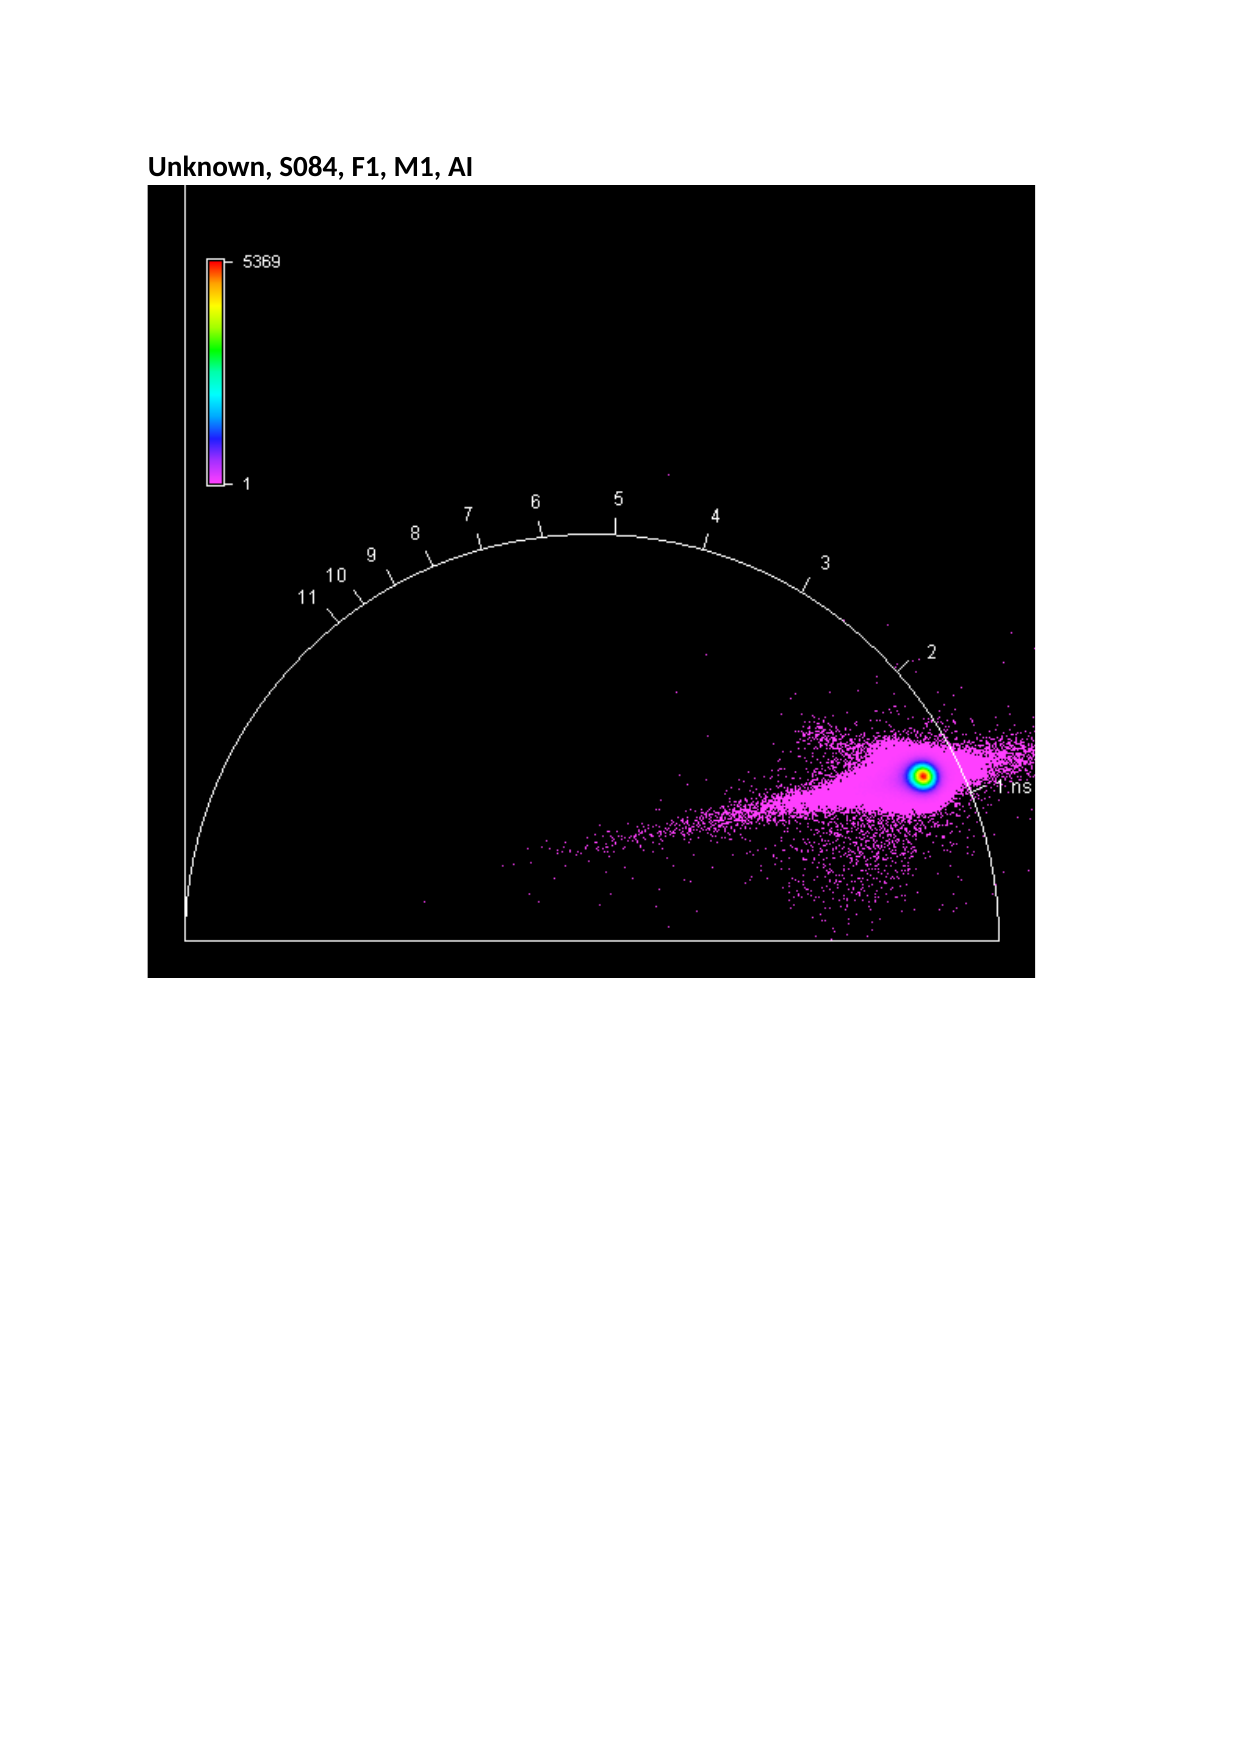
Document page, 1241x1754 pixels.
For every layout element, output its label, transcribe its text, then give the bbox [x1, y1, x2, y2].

picture [147, 185, 1035, 978]
